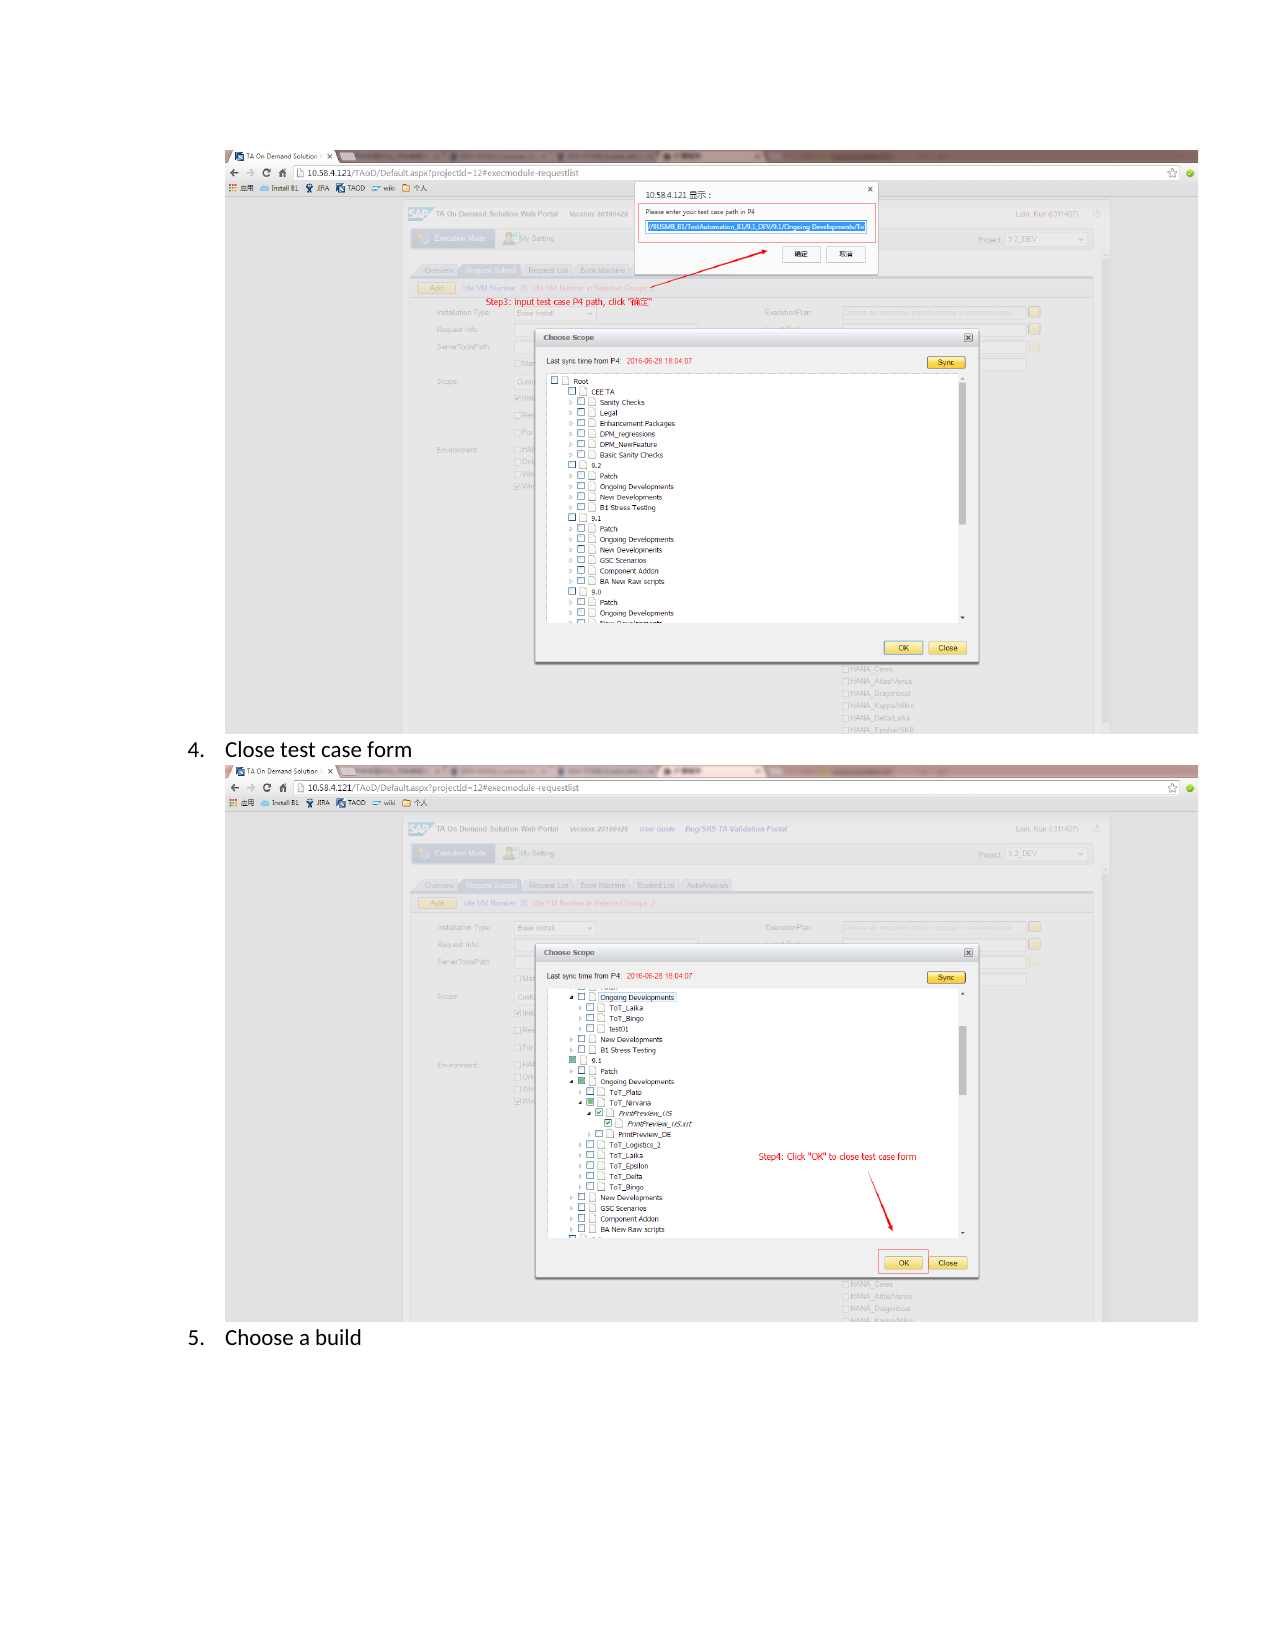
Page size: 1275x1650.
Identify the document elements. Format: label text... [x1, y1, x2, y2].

list Close test case form [187, 736, 1125, 763]
list Choose a build [187, 1323, 1125, 1351]
picture [225, 765, 1199, 1322]
picture [225, 150, 1199, 734]
